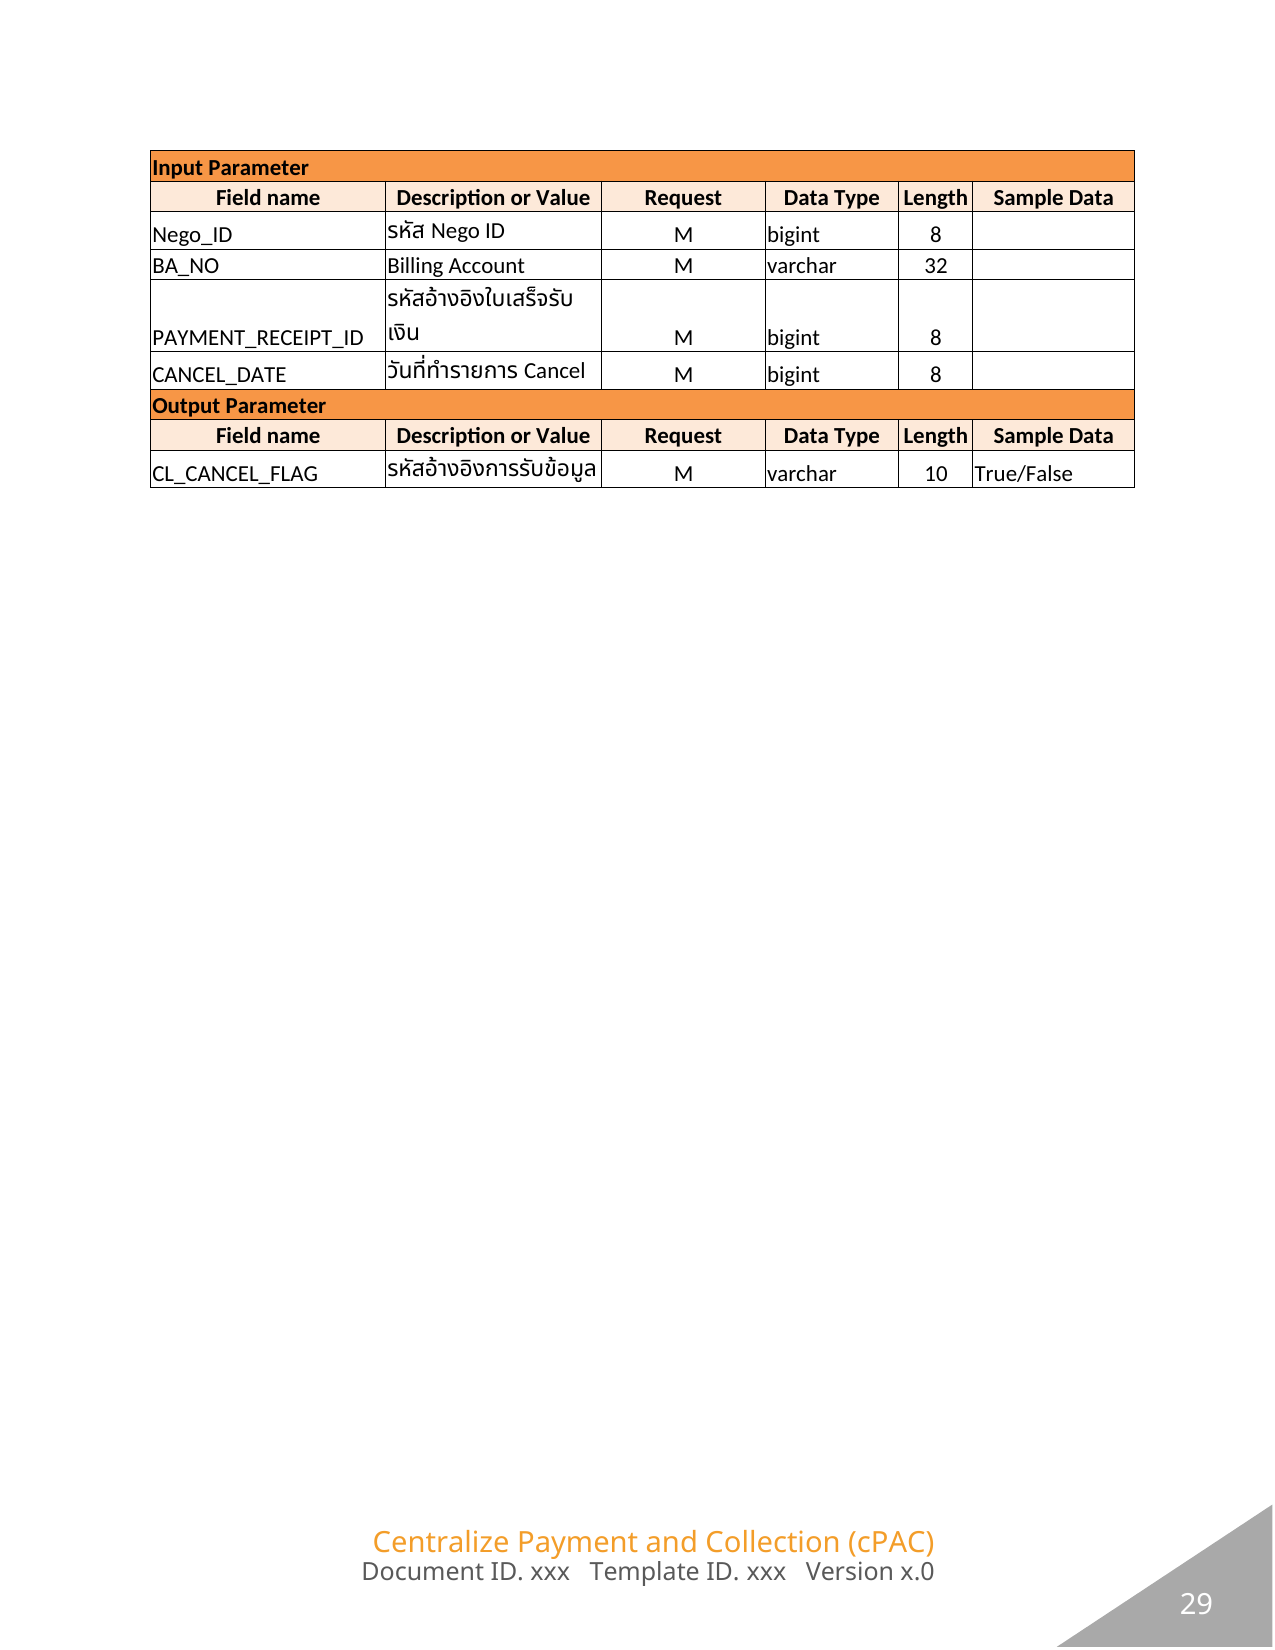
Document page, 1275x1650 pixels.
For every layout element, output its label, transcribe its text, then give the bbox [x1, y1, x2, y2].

table_cell รหัสอ้างอิงใบเสร็จรับเงิน [386, 280, 601, 351]
table_cell varchar [766, 250, 898, 279]
table_cell 8 [899, 212, 972, 248]
table_cell 32 [899, 250, 972, 279]
table_cell Description or Value [386, 420, 601, 450]
table_cell Sample Data [973, 182, 1134, 211]
table_cell Data Type [766, 420, 898, 450]
table_cell 8 [899, 280, 972, 351]
table_cell Length [899, 420, 972, 450]
table_cell 8 [899, 352, 972, 388]
table_cell [973, 212, 1134, 248]
table_cell รหัส Nego ID [386, 212, 601, 248]
table_cell Length [899, 182, 972, 211]
table_cell Request [602, 420, 765, 450]
table_cell M [602, 250, 765, 279]
table_cell Sample Data [973, 420, 1134, 450]
table_cell Description or Value [386, 182, 601, 211]
table_cell [973, 250, 1134, 279]
table_cell PAYMENT_RECEIPT_ID [151, 280, 385, 351]
table_cell bigint [766, 352, 898, 388]
table_cell CL_CANCEL_FLAG [151, 451, 385, 487]
table_cell Billing Account [386, 250, 601, 279]
table_cell varchar [766, 451, 898, 487]
table_cell BA_NO [151, 250, 385, 279]
table_cell Field name [151, 182, 385, 211]
table_cell M [602, 280, 765, 351]
table_cell [973, 352, 1134, 388]
table_cell M [602, 352, 765, 388]
table_cell Nego_ID [151, 212, 385, 248]
table_cell bigint [766, 212, 898, 248]
table_cell M [602, 212, 765, 248]
table_cell 10 [899, 451, 972, 487]
table_cell วันที่ทำรายการ Cancel [386, 352, 601, 388]
table_cell True/False [973, 451, 1134, 487]
table_cell Field name [151, 420, 385, 450]
table_cell Output Parameter [151, 390, 1134, 419]
table_cell CANCEL_DATE [151, 352, 385, 388]
table_cell Data Type [766, 182, 898, 211]
table_cell bigint [766, 280, 898, 351]
table_cell [973, 280, 1134, 351]
table_cell M [602, 451, 765, 487]
table_cell รหัสอ้างอิงการรับข้อมูล [386, 451, 601, 487]
table_cell Request [602, 182, 765, 211]
table_header Input Parameter [151, 151, 1134, 181]
